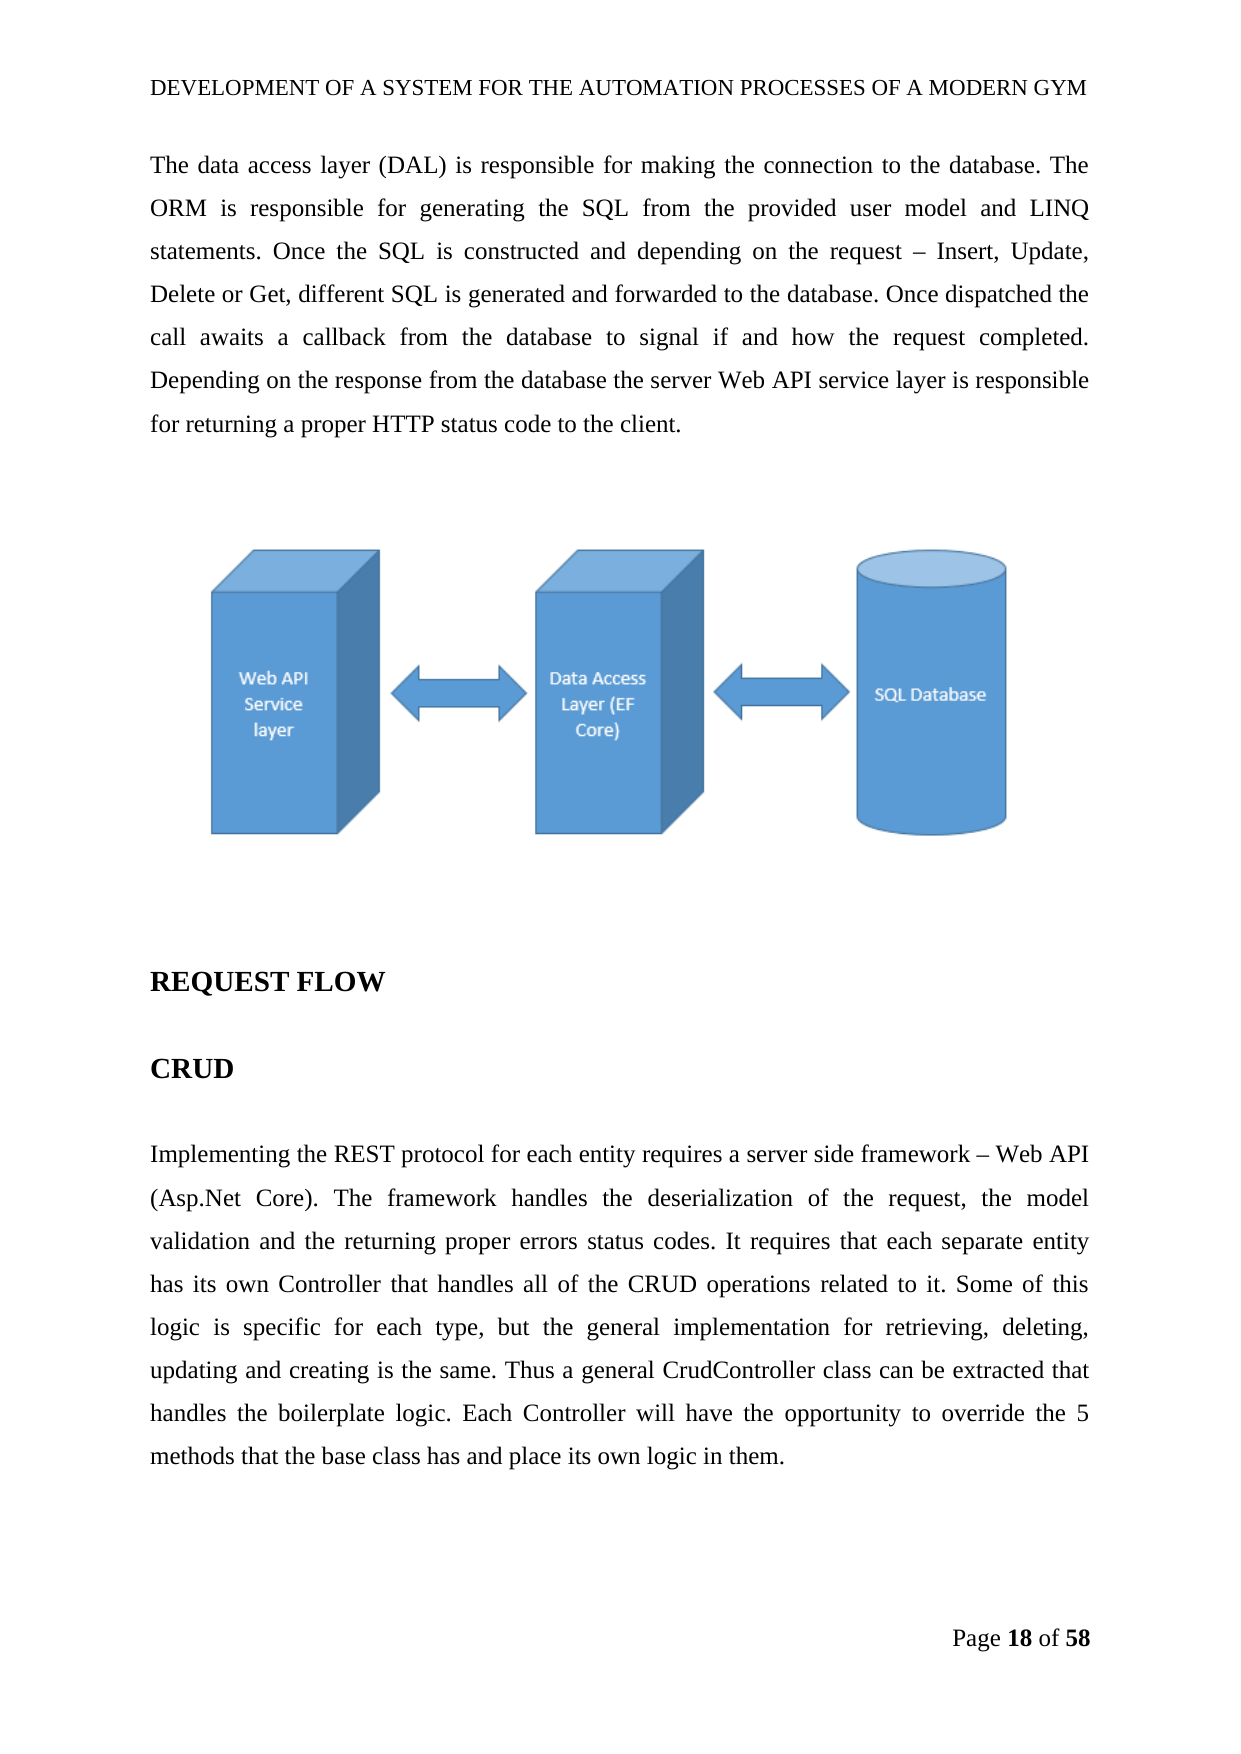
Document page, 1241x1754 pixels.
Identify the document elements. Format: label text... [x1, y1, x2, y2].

picture [150, 464, 1091, 912]
text Implementing the REST protocol for each entity requires a server side framework – Web API (Asp.Net Core). The framework handles the deserialization of the request, the model validation and the returning proper errors status codes. It requires that each separate entity has its own Controller that handles all of the CRUD operations related to it. Some of this logic is specific for each type, but the general implementation for retrieving, deleting, updating and creating is the same. Thus a general CrudController class can be extracted that handles the boilerplate logic. Each Controller will have the opportunity to override the 5 methods that the base class has and place its own logic in them. [150, 1139, 1090, 1470]
subtitle Request flow [150, 964, 1090, 997]
text The data access layer (DAL) is responsible for making the connection to the database. The ORM is responsible for generating the SQL from the provided user model and LINQ statements. Once the SQL is constructed and depending on the request – Insert, Update, Delete or Get, different SQL is generated and forwarded to the database. Once dispatched the call awaits a callback from the database to signal if and how the request completed. Depending on the response from the database the server Web API service layer is responsible for returning a proper HTTP status code to the client. [150, 150, 1090, 437]
subtitle CRUD [150, 1052, 1090, 1085]
